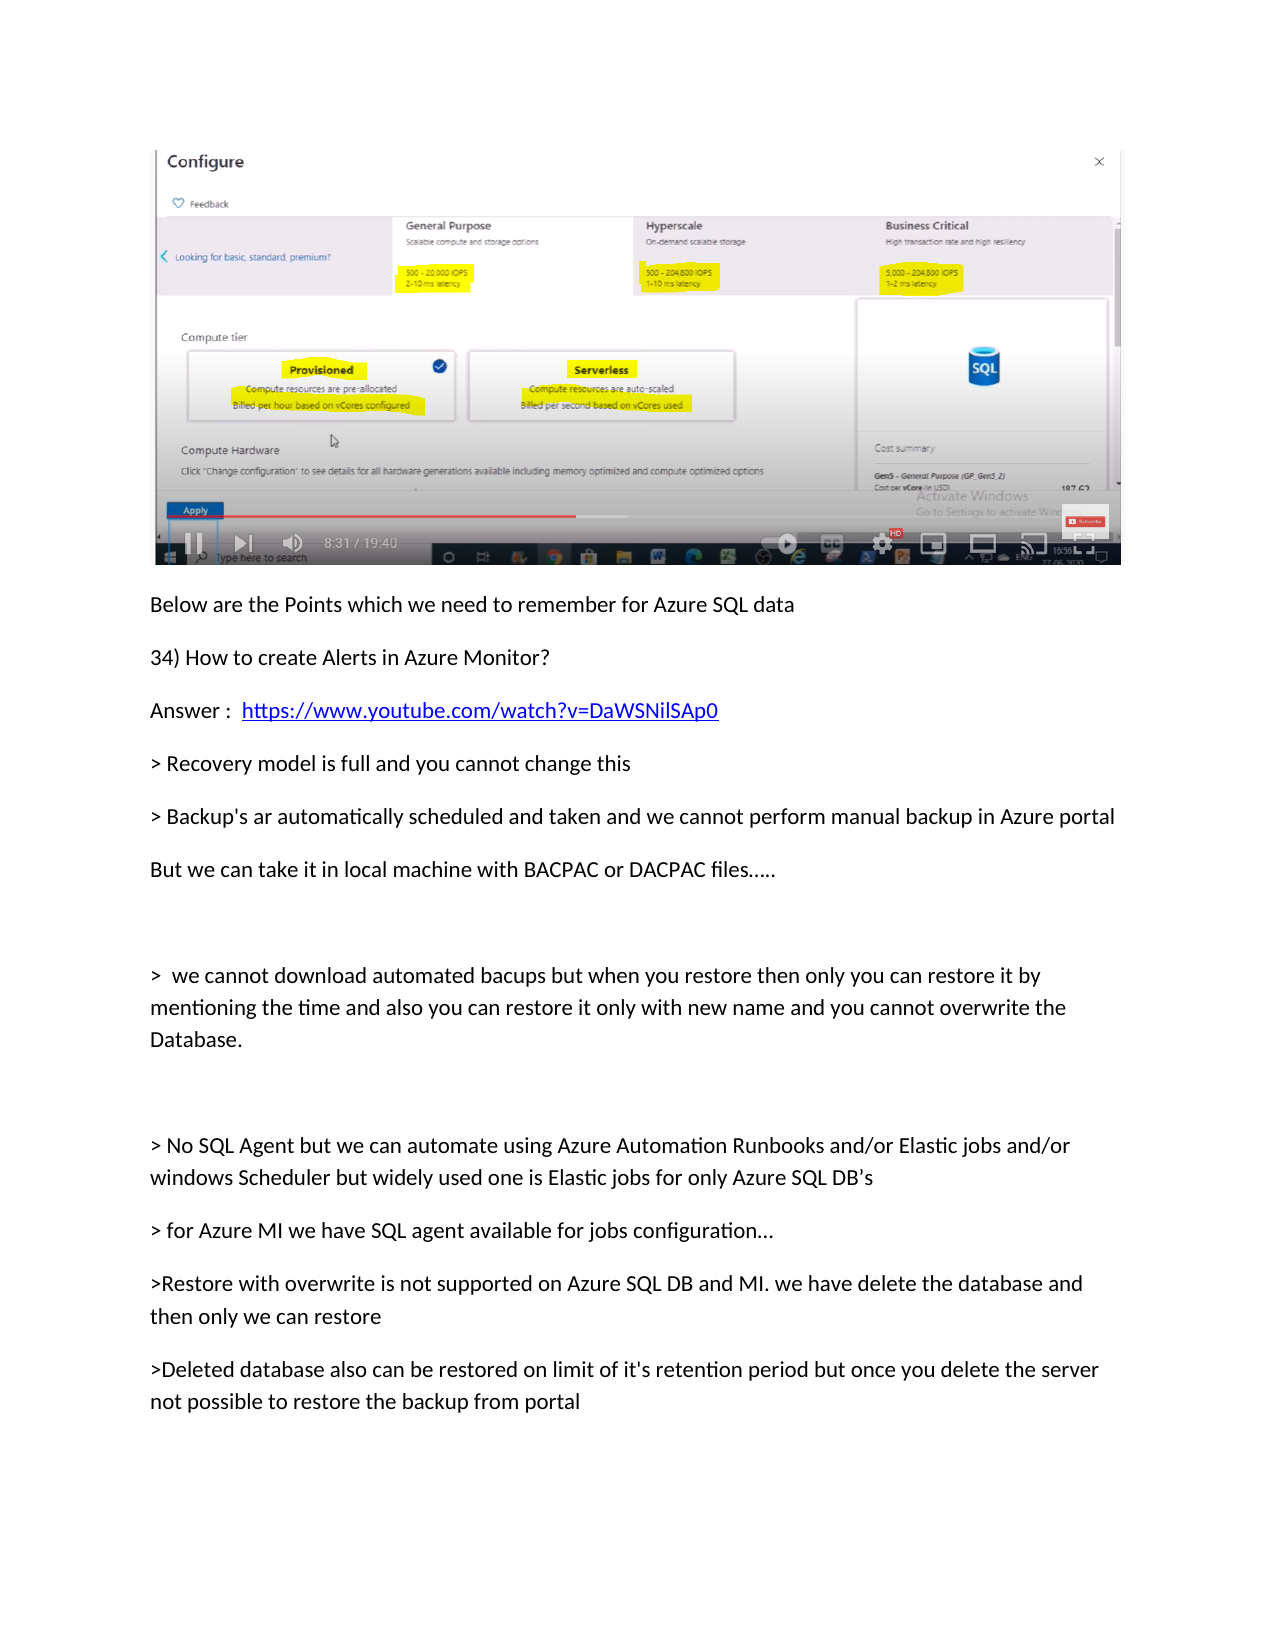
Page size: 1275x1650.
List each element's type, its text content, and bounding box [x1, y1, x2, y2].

text >Restore with overwrite is not supported on Azure SQL DB and MI. we have delete the database and then only we can restore [150, 1269, 1125, 1330]
text Below are the Points which we need to remember for Azure SQL data [150, 590, 1125, 618]
text >Deleted database also can be restored on limit of it's retention period but once you delete the server not possible to restore the backup from portal [150, 1355, 1125, 1415]
text > Backup's ar automatically scheduled and taken and we cannot perform manual backup in Azure portal [150, 802, 1125, 830]
text But we can take it in local machine with BACPAC or DACPAC files….. [150, 855, 1125, 883]
text 34) How to create Alerts in Azure Monitor? [150, 643, 1125, 671]
text > for Azure MI we have SQL agent available for jobs configuration… [150, 1217, 1125, 1244]
text > Recovery model is full and you cannot change this [150, 749, 1125, 777]
picture [150, 150, 1125, 565]
text > we cannot download automated bacups but when you restore then only you can restore it by mentioning the time and also you can restore it only with new name and you cannot overwrite the Database. [150, 961, 1125, 1053]
text Answer : https://www.youtube.com/watch?v=DaWSNilSAp0 [150, 696, 1125, 724]
text > No SQL Agent but we can automate using Azure Automation Runbooks and/or Elastic jobs and/or windows Scheduler but widely used one is Elastic jobs for only Azure SQL DB’s [150, 1131, 1125, 1192]
